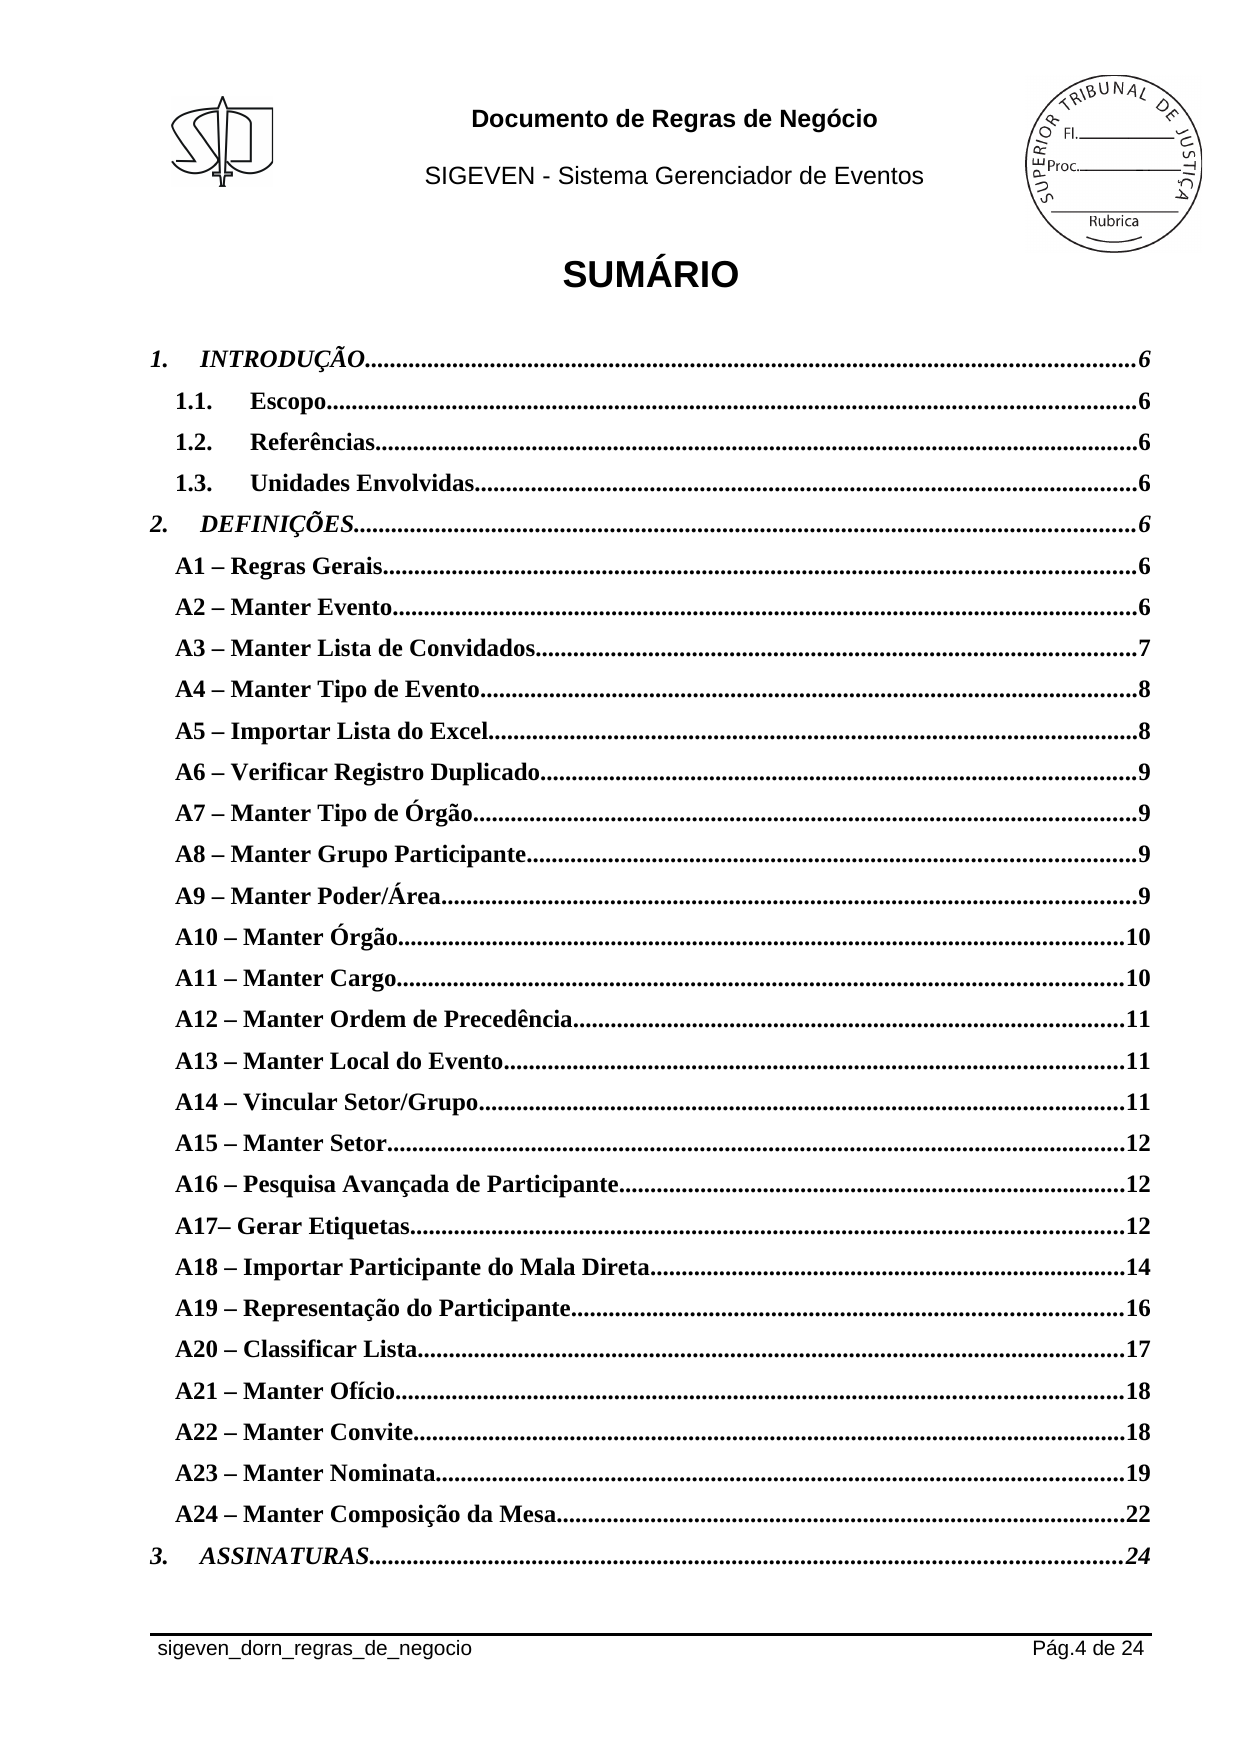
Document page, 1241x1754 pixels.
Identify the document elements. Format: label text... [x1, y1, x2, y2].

text A22 – Manter Convite 18 [175, 1417, 1152, 1446]
text A10 – Manter Órgão 10 [175, 922, 1152, 951]
text 1. INTRODUÇÃO 6 [150, 344, 1152, 373]
text A14 – Vincular Setor/Grupo 11 [175, 1087, 1152, 1116]
text A8 – Manter Grupo Participante 9 [175, 839, 1152, 868]
text A16 – Pesquisa Avançada de Participante 12 [175, 1169, 1152, 1198]
text A13 – Manter Local do Evento 11 [175, 1046, 1152, 1074]
text A21 – Manter Ofício 18 [175, 1376, 1152, 1404]
text A1 – Regras Gerais 6 [175, 551, 1152, 579]
text A19 – Representação do Participante 16 [175, 1293, 1152, 1322]
text A7 – Manter Tipo de Órgão 9 [175, 798, 1152, 827]
text A5 – Importar Lista do Excel 8 [175, 716, 1152, 744]
text A17– Gerar Etiquetas 12 [175, 1211, 1152, 1239]
text A12 – Manter Ordem de Precedência 11 [175, 1004, 1152, 1033]
text A3 – Manter Lista de Convidados 7 [175, 633, 1152, 662]
picture [1025, 75, 1203, 253]
text A23 – Manter Nominata 19 [175, 1458, 1152, 1487]
text A6 – Verificar Registro Duplicado 9 [175, 757, 1152, 786]
text 1.2. Referências 6 [175, 427, 1152, 456]
text A11 – Manter Cargo 10 [175, 963, 1152, 992]
text 1.3. Unidades Envolvidas 6 [175, 468, 1152, 497]
text A9 – Manter Poder/Área 9 [175, 881, 1152, 909]
text A20 – Classificar Lista 17 [175, 1334, 1152, 1363]
text A4 – Manter Tipo de Evento 8 [175, 674, 1152, 703]
text A18 – Importar Participante do Mala Direta 14 [175, 1252, 1152, 1281]
text A2 – Manter Evento 6 [175, 592, 1152, 621]
text 2. DEFINIÇÕES 6 [150, 509, 1152, 538]
text 3. ASSINATURAS 24 [150, 1541, 1152, 1569]
title SUMÁRIO [150, 252, 1152, 296]
text A15 – Manter Setor 12 [175, 1128, 1152, 1157]
text A24 – Manter Composição da Mesa 22 [175, 1499, 1152, 1528]
text 1.1. Escopo 6 [175, 386, 1152, 414]
